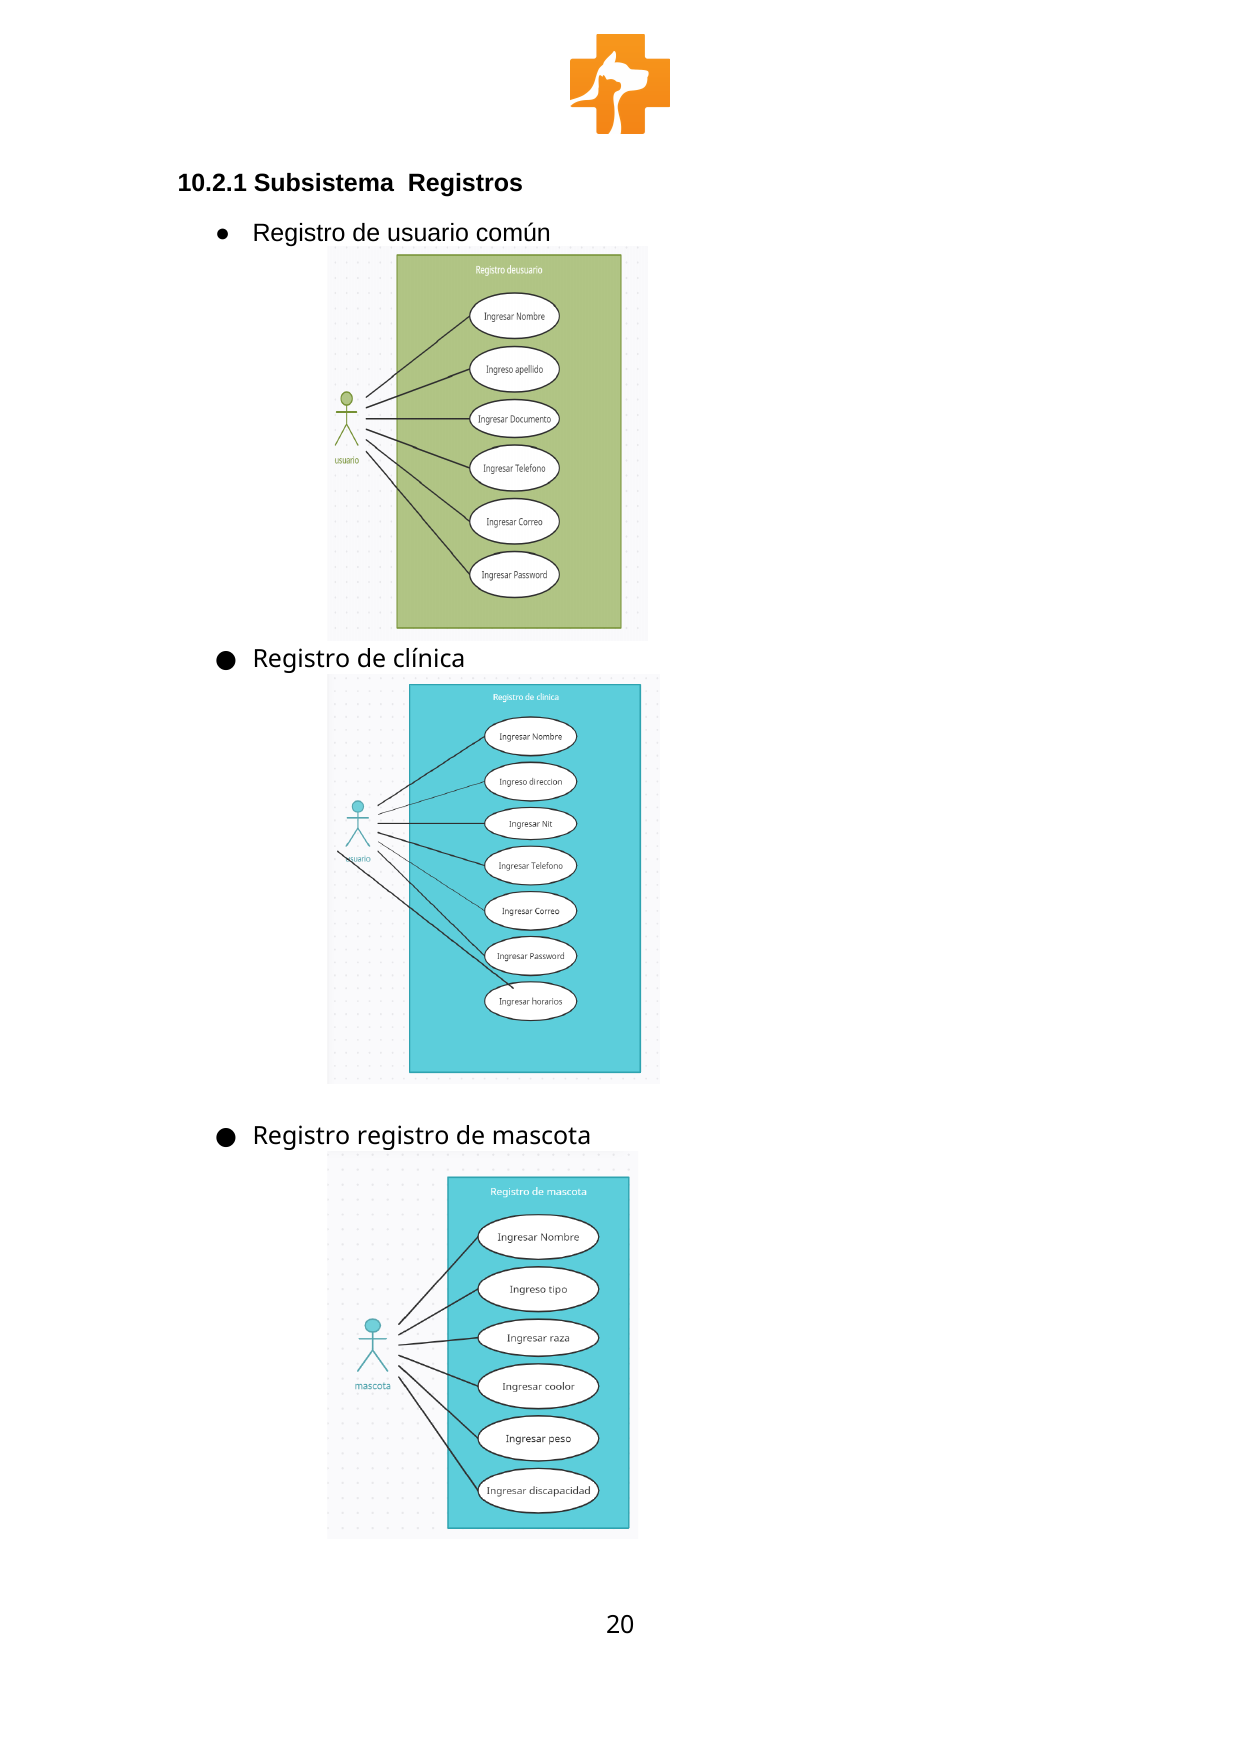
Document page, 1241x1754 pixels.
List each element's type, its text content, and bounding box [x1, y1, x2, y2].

subtitle 10.2.1 Subsistema Registros [177, 168, 1063, 197]
picture [327, 674, 660, 1084]
list Registro registro de mascota [215, 1118, 1063, 1152]
list Registro de clínica [215, 640, 1063, 674]
picture [327, 246, 648, 641]
picture [327, 1151, 639, 1539]
picture [570, 34, 670, 134]
subtitle Registro de usuario común [215, 218, 1063, 246]
